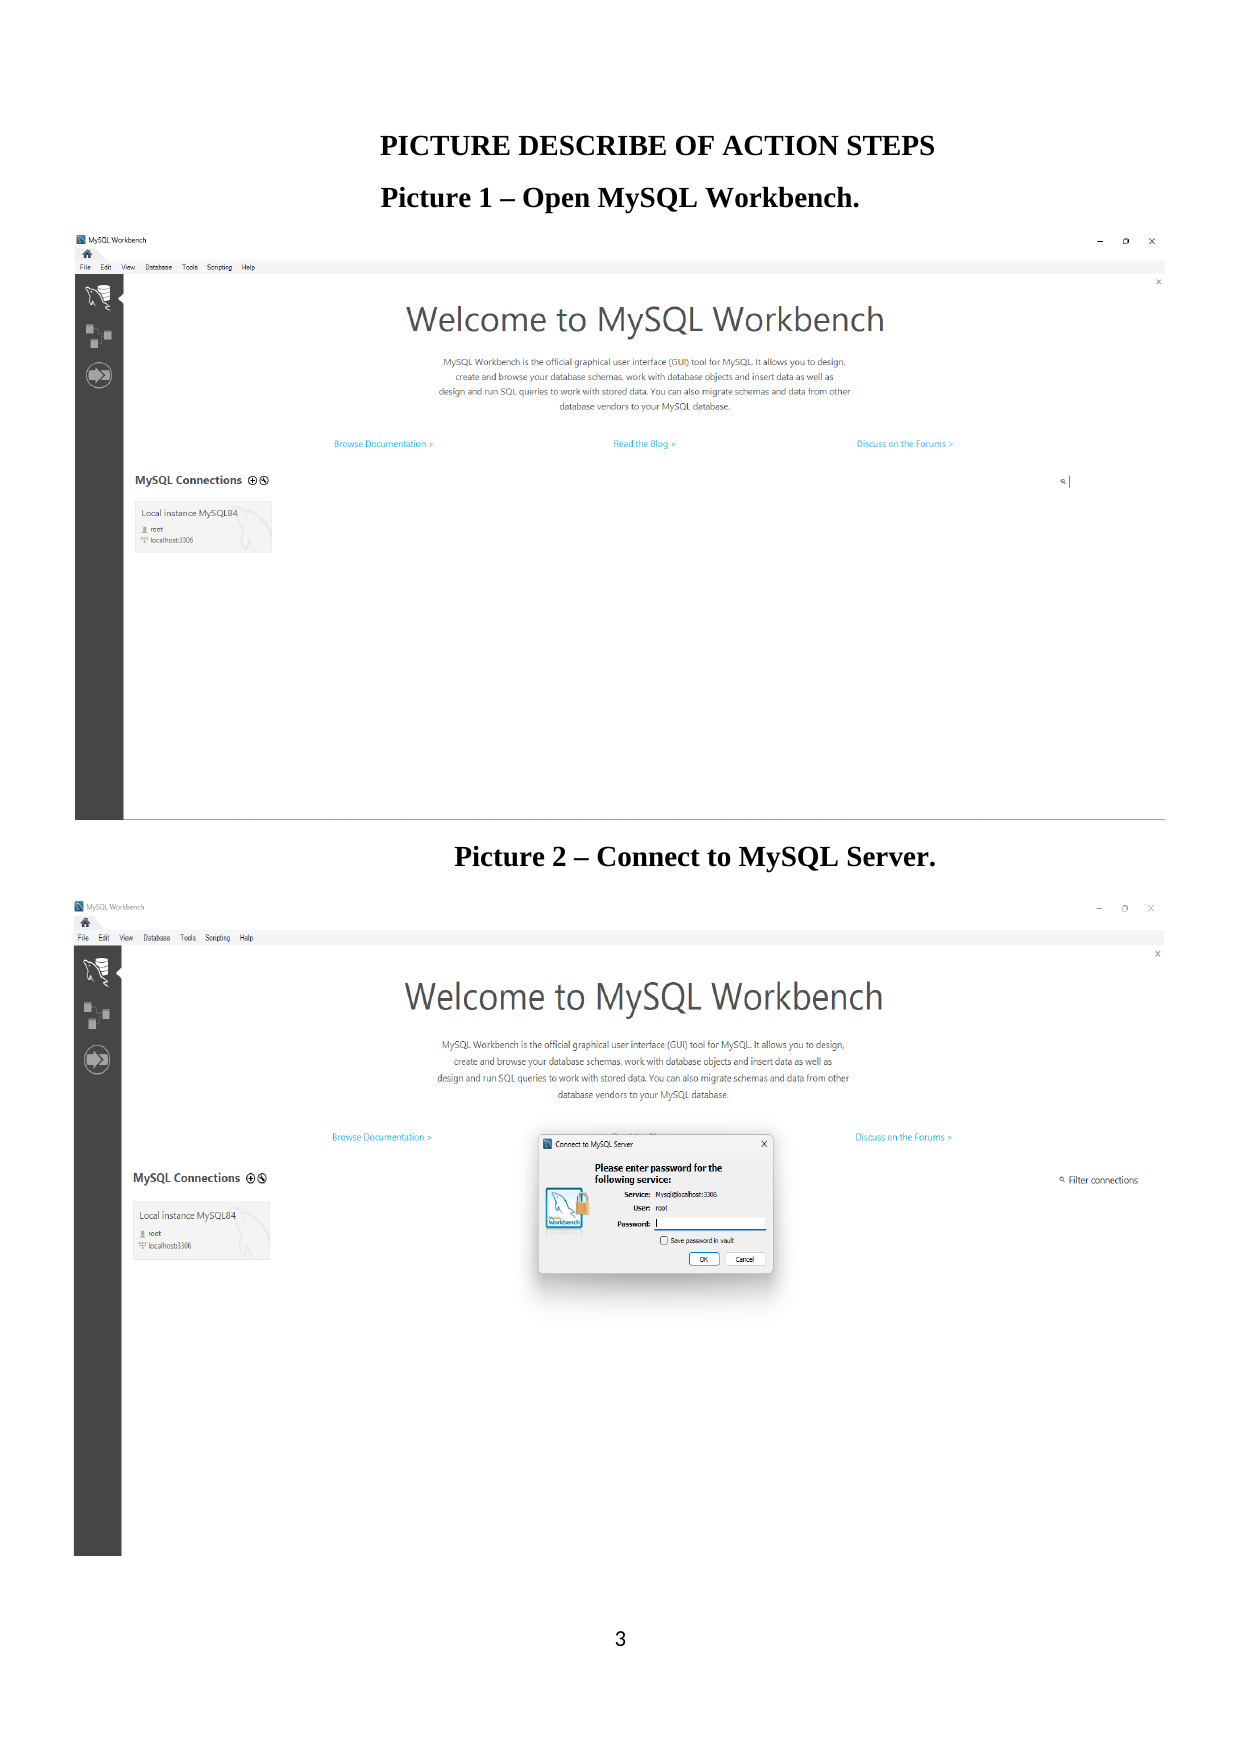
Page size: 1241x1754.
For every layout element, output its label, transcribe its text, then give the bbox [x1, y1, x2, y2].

list Picture 2 – Connect to MySQL Server. [225, 839, 1165, 872]
text PICTURE DESCRIBE OF ACTION STEPS [150, 128, 1165, 161]
picture [75, 233, 1166, 820]
picture [73, 900, 1164, 1556]
text Picture 1 – Open MySQL Workbench. [75, 181, 1165, 214]
